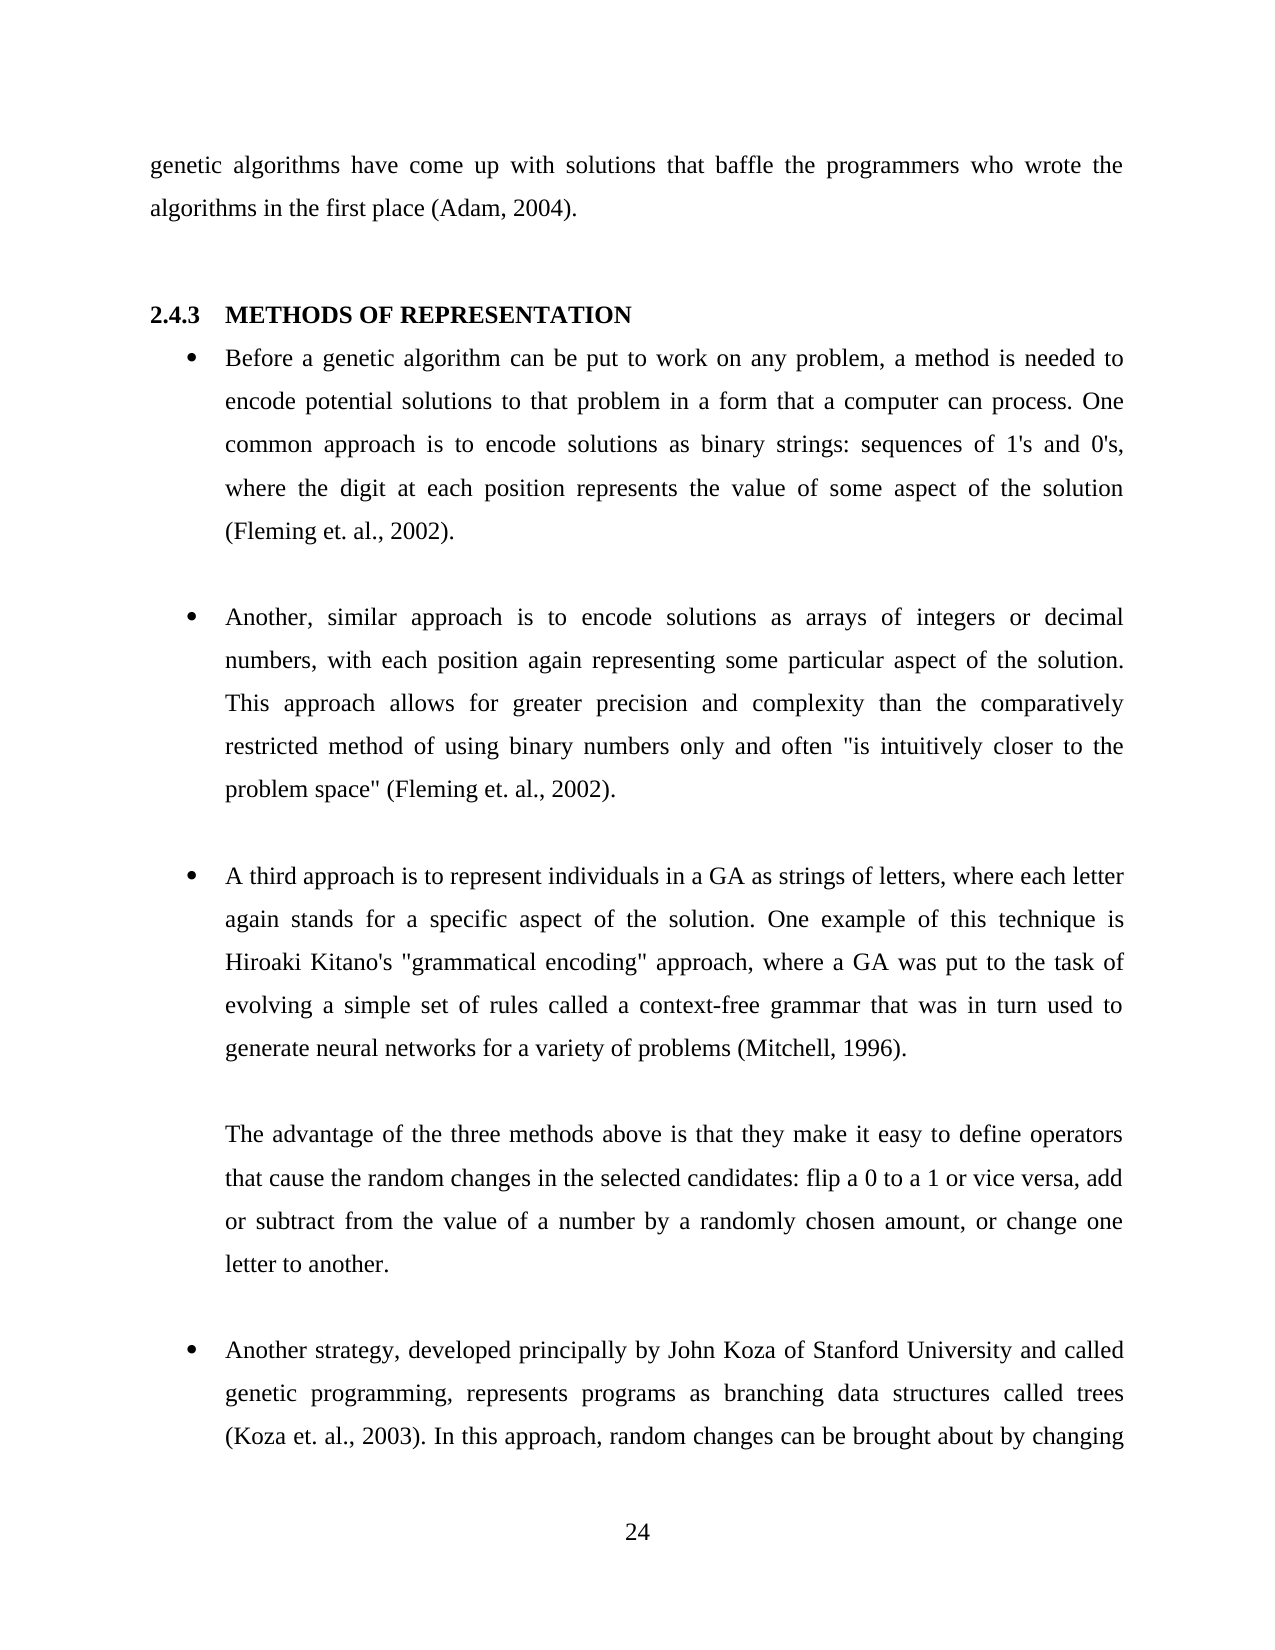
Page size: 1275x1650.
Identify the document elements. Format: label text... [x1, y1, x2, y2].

subtitle 2.4.3 METHODS OF REPRESENTATION [150, 300, 1125, 329]
list Another, similar approach is to encode solutions as arrays of integers or decimal numbers, with each position again representing some particular aspect of the solution. This approach allows for greater precision and complexity than the comparatively restricted method of using binary numbers only and often "is intuitively closer to the problem space" (Fleming et. al., 2002). [187, 602, 1125, 803]
list A third approach is to represent individuals in a GA as strings of letters, where each letter again stands for a specific aspect of the solution. One example of this technique is Hiroaki Kitano's "grammatical encoding" approach, where a GA was put to the task of evolving a simple set of rules called a context-free grammar that was in turn used to generate neural networks for a variety of problems (Mitchell, 1996). [187, 861, 1125, 1062]
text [150, 150, 1125, 222]
list Before a genetic algorithm can be put to work on any problem, a method is needed to encode potential solutions to that problem in a form that a computer can process. One common approach is to encode solutions as binary strings: sequences of 1's and 0's, where the digit at each position represents the value of some aspect of the solution (Fleming et. al., 2002). [187, 343, 1125, 544]
text The advantage of the three methods above is that they make it easy to define operators that cause the random changes in the selected candidates: flip a 0 to a 1 or vice versa, add or subtract from the value of a number by a randomly chosen amount, or change one letter to another. [225, 1119, 1125, 1278]
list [187, 1335, 1125, 1450]
